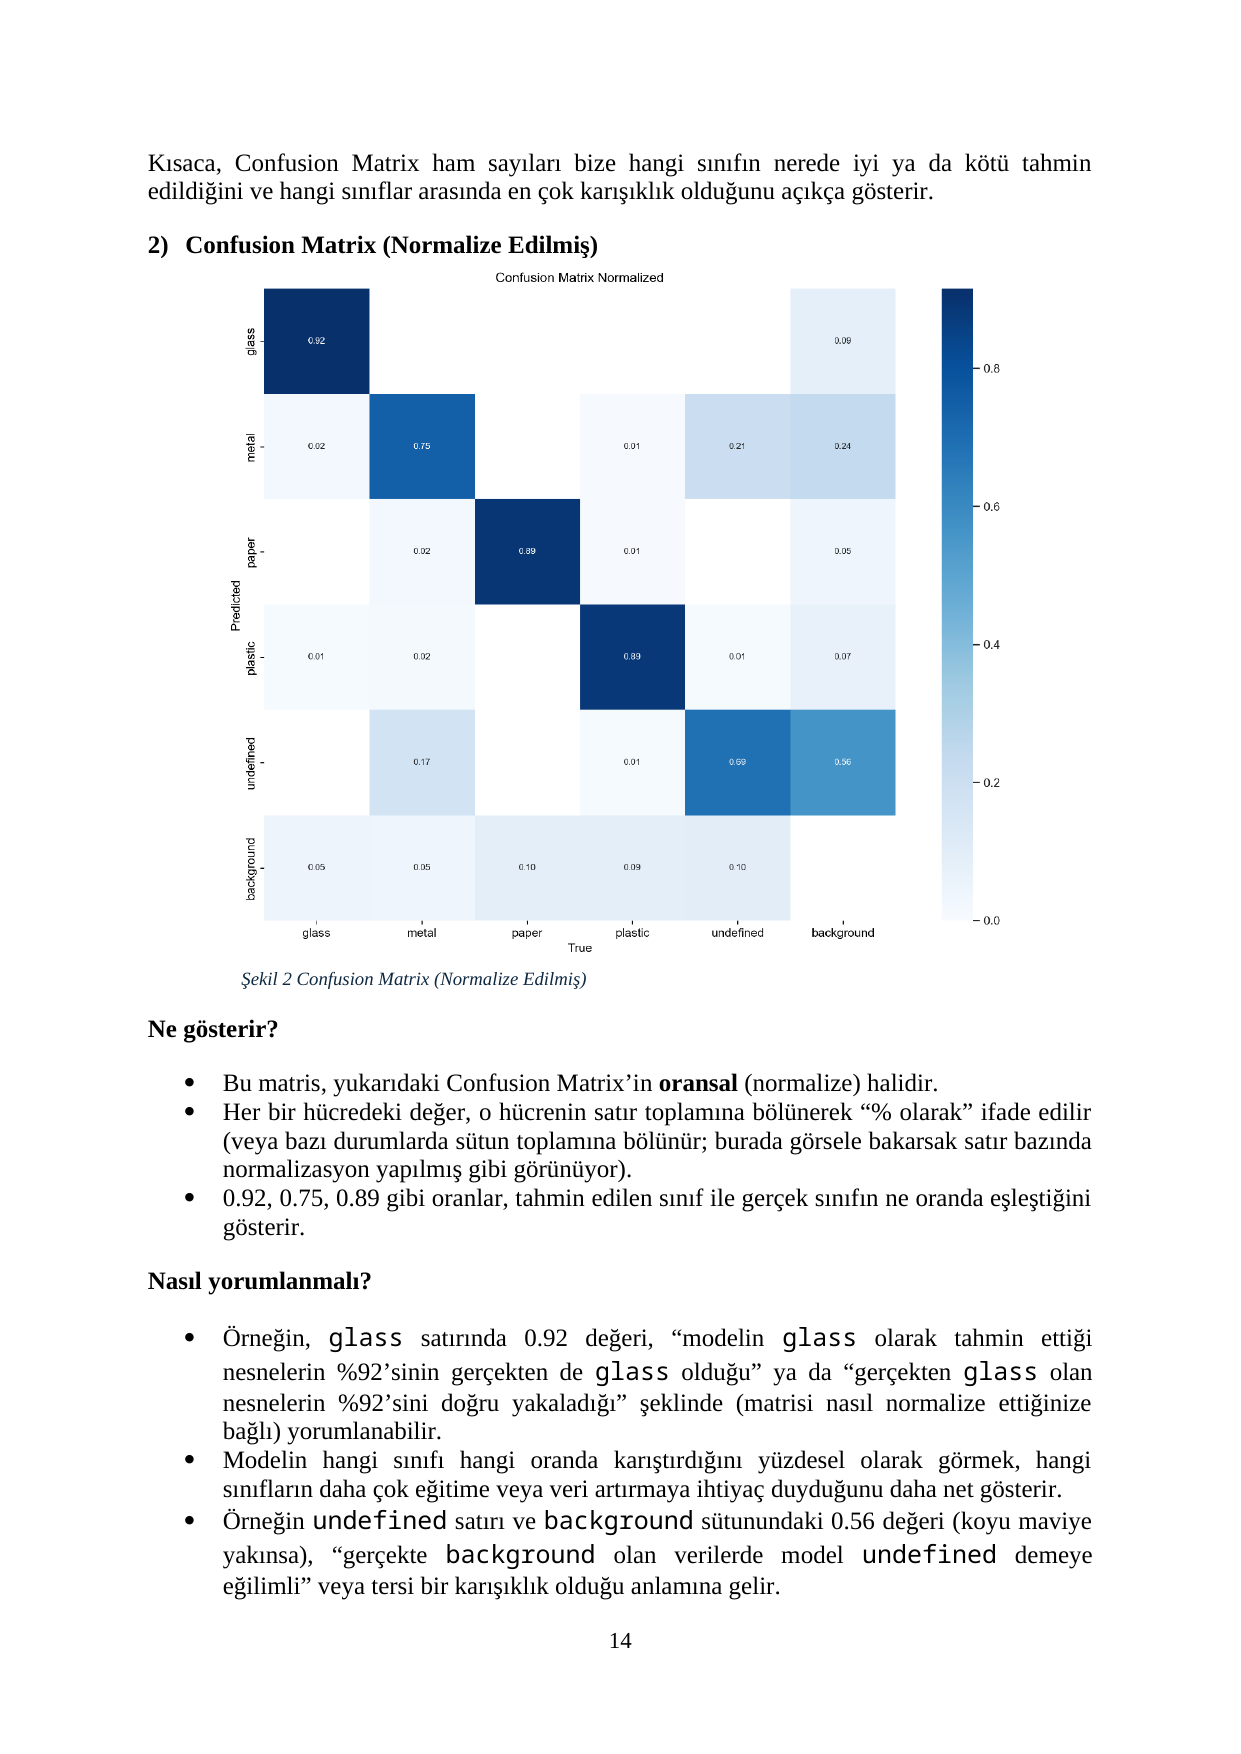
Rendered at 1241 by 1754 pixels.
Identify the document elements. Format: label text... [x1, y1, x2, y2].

list 0.92, 0.75, 0.89 gibi oranlar, tahmin edilen sınıf ile gerçek sınıfın ne oranda eşleştiğini gösterir. [185, 1183, 1093, 1241]
picture [147, 258, 1093, 968]
list Örneğin, glass satırında 0.92 değeri, “modelin glass olarak tahmin ettiği nesnelerin %92’sinin gerçekten de glass olduğu” ya da “gerçekten glass olan nesnelerin %92’sini doğru yakaladığı” şeklinde (matrisi nasıl normalize ettiğinize bağlı) yorumlanabilir. [185, 1319, 1093, 1445]
list Confusion Matrix (Normalize Edilmiş) [148, 230, 1093, 258]
text Kısaca, Confusion Matrix ham sayıları bize hangi sınıfın nerede iyi ya da kötü tahmin edildiğini ve hangi sınıflar arasında en çok karışıklık olduğunu açıkça gösterir. [148, 148, 1093, 205]
list Modelin hangi sınıfı hangi oranda karıştırdığını yüzdesel olarak görmek, hangi sınıfların daha çok eğitime veya veri artırmaya ihtiyaç duyduğunu daha net gösterir. [185, 1445, 1093, 1503]
text Nasıl yorumlanmalı? [148, 1266, 1093, 1294]
list Bu matris, yukarıdaki Confusion Matrix’in oransal (normalize) halidir. [185, 1068, 1093, 1097]
list Örneğin undefined satırı ve background sütunundaki 0.56 değeri (koyu maviye yakınsa), “gerçekte background olan verilerde model undefined demeye eğilimli” veya tersi bir karışıklık olduğu anlamına gelir. [185, 1503, 1093, 1599]
list Her bir hücredeki değer, o hücrenin satır toplamına bölünerek “% olarak” ifade edilir (veya bazı durumlarda sütun toplamına bölünür; burada görsele bakarsak satır bazında normalizasyon yapılmış gibi görünüyor). [185, 1097, 1093, 1183]
text Ne gösterir? [148, 1014, 1093, 1043]
